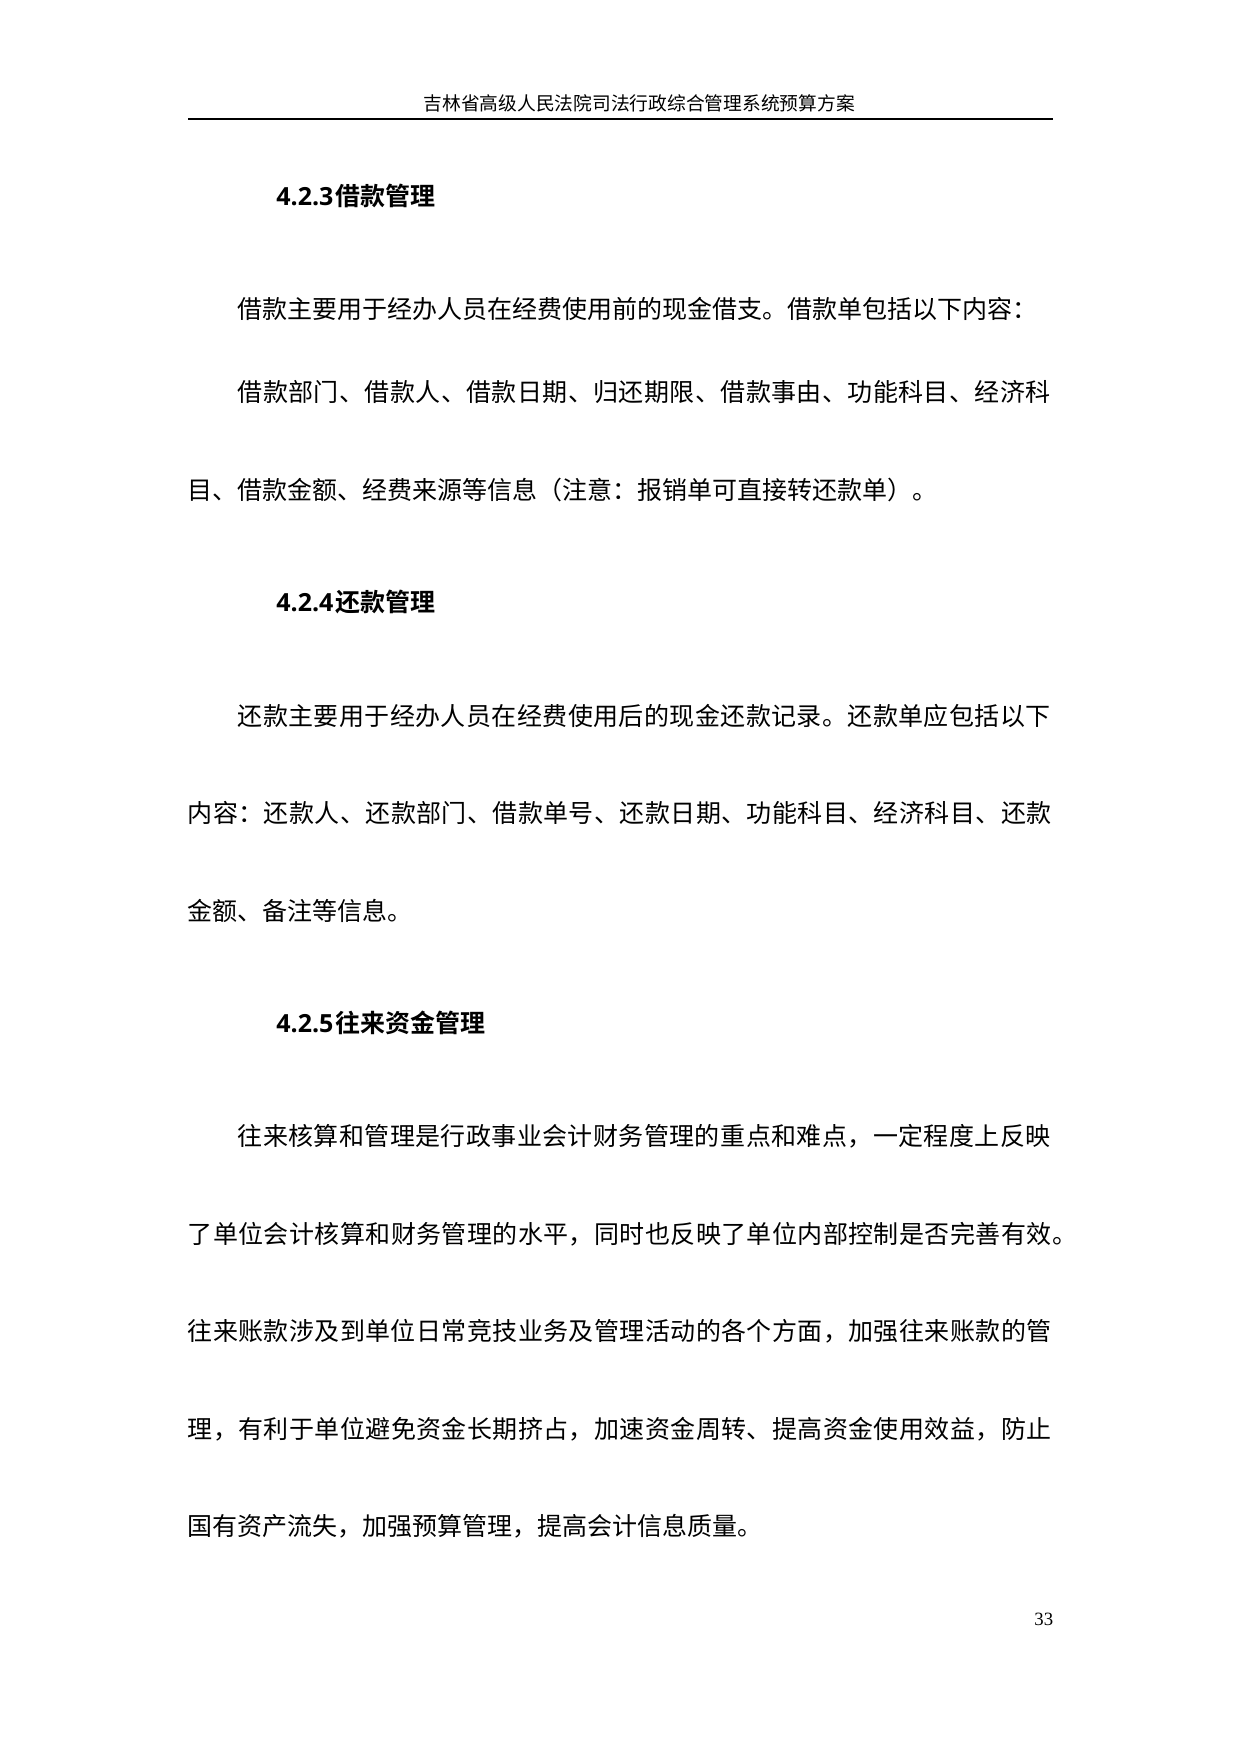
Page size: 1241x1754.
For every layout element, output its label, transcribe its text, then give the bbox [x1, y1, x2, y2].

subtitle 借款管理 [276, 162, 1053, 227]
text 借款主要用于经办人员在经费使用前的现金借支。借款单包括以下内容： [187, 275, 1053, 340]
text 往来核算和管理是行政事业会计财务管理的重点和难点，一定程度上反映了单位会计核算和财务管理的水平，同时也反映了单位内部控制是否完善有效。往来账款涉及到单位日常竞技业务及管理活动的各个方面，加强往来账款的管理，有利于单位避免资金长期挤占，加速资金周转、提高资金使用效益，防止国有资产流失，加强预算管理，提高会计信息质量。 [187, 1102, 1053, 1557]
subtitle 往来资金管理 [276, 989, 1053, 1054]
text 还款主要用于经办人员在经费使用后的现金还款记录。还款单应包括以下内容：还款人、还款部门、借款单号、还款日期、功能科目、经济科目、还款金额、备注等信息。 [187, 682, 1053, 942]
text 借款部门、借款人、借款日期、归还期限、借款事由、功能科目、经济科目、借款金额、经费来源等信息（注意：报销单可直接转还款单）。 [187, 358, 1053, 521]
subtitle 还款管理 [276, 568, 1053, 633]
